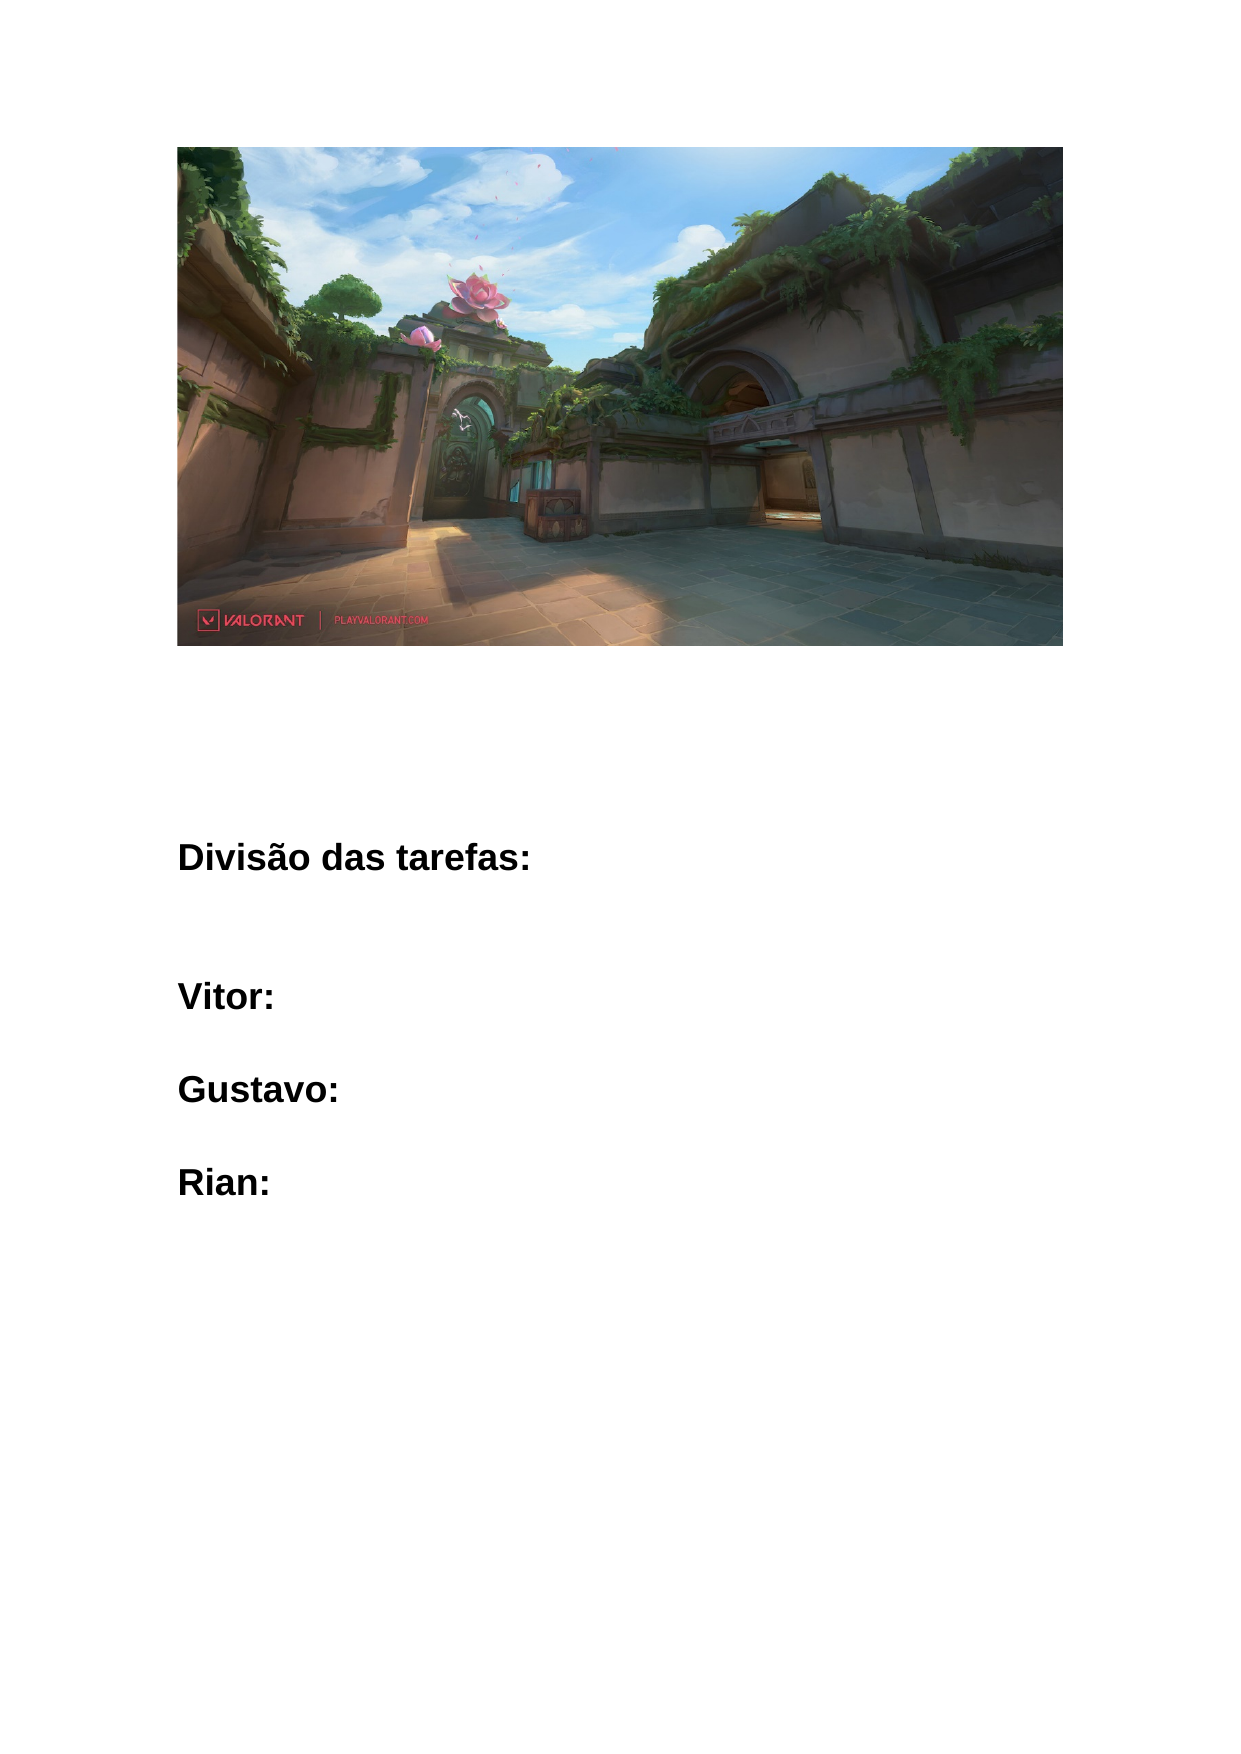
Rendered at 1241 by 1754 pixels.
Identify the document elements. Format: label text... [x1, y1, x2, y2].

text Nome dos membros: Vitor Tesoto Gustavo Cardoso Rian Felipe Curso: Criação de Sites e Plataformas Digitais Tema escolhido: VALORANT Motivo da escolha: É um jogo que todos do grupo conhecem, tem bastante personagens e habilidades para explicar. Imagens escolhidas para o projeto: Divisão das tarefas: [177, 646, 1063, 955]
text Vitor: Gustavo: Rian: [177, 974, 1063, 1203]
picture [177, 147, 1063, 646]
